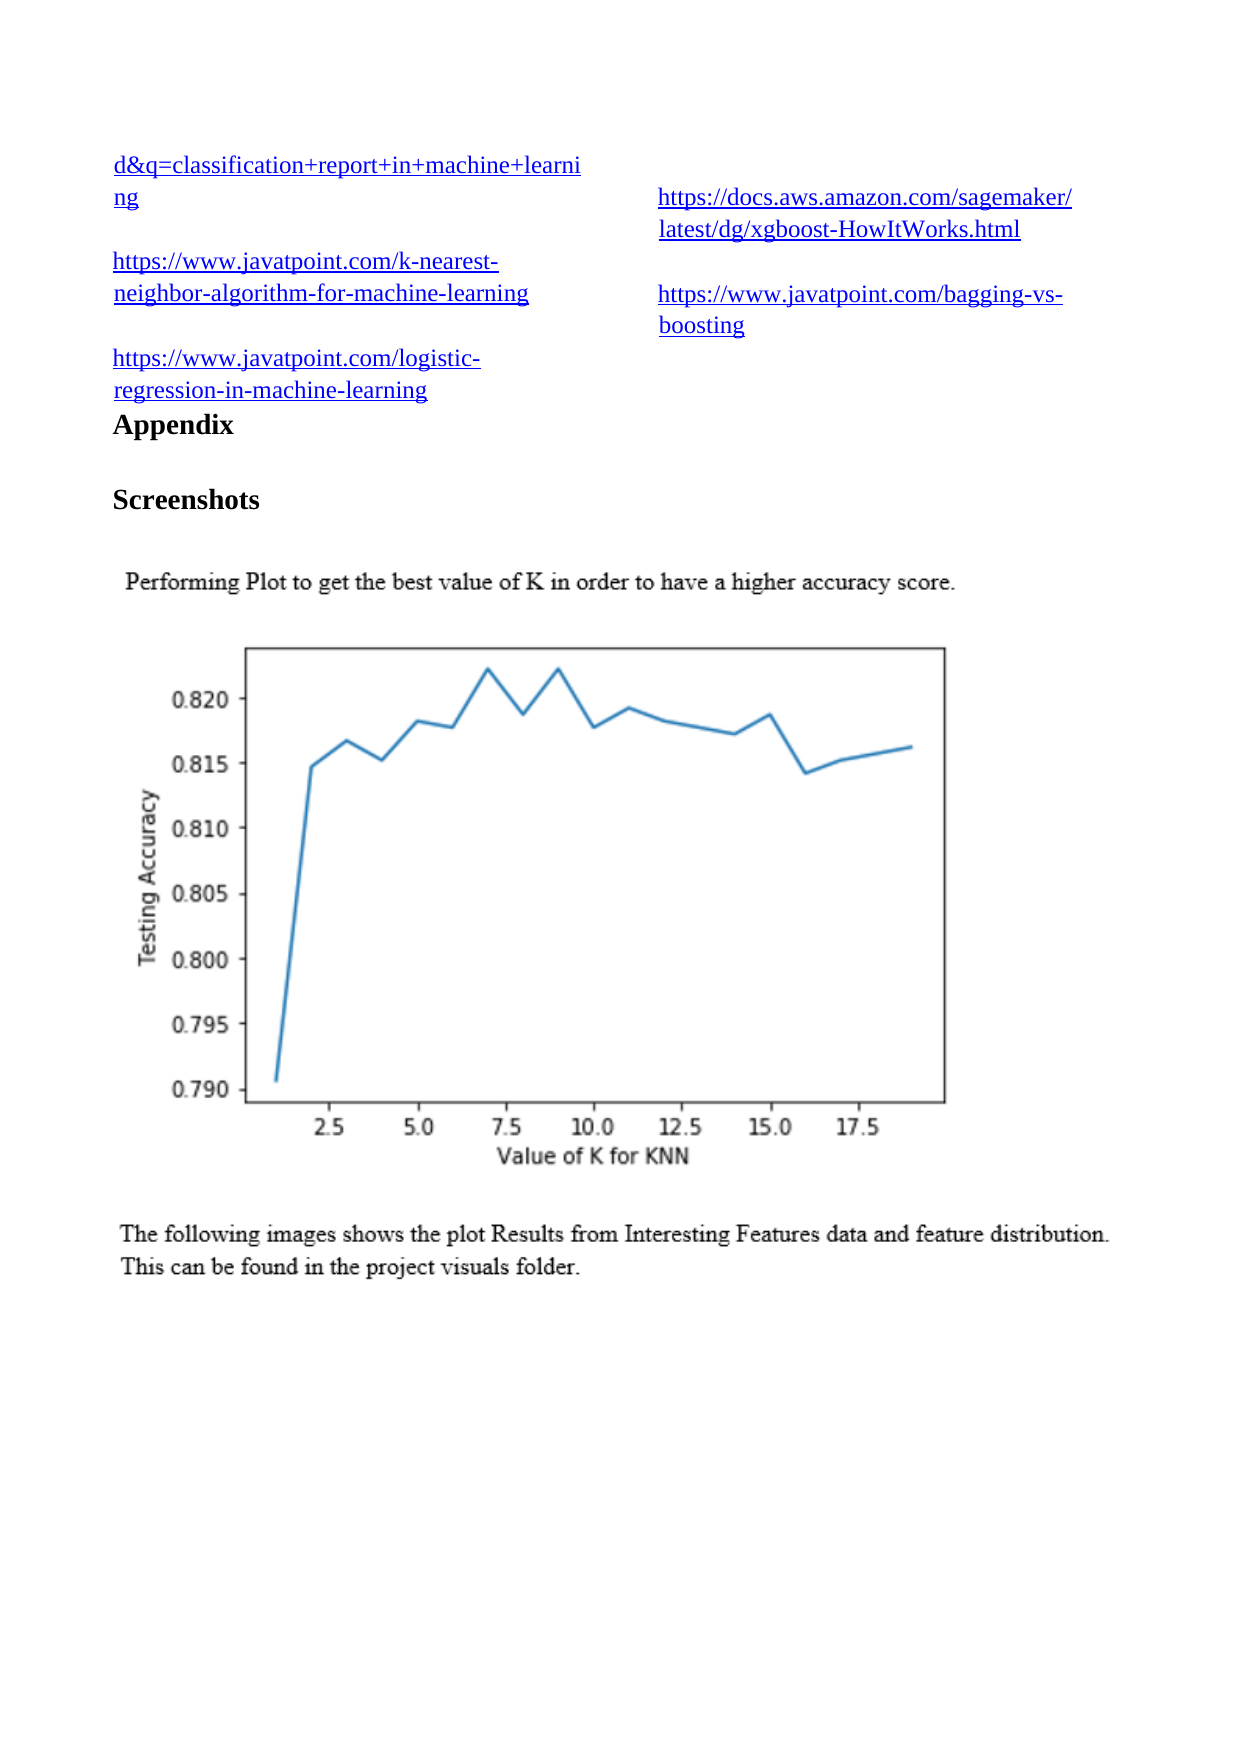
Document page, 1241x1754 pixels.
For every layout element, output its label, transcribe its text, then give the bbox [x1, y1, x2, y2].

text Appendix [112, 407, 1128, 441]
text https://www.google.com/search?client=firefox-b-d&q=classification+report+in+machine+learning [112, 150, 583, 211]
text Screenshots [112, 482, 1128, 516]
text https://www.javatpoint.com/bagging-vs-boosting [658, 279, 1128, 339]
text https://docs.aws.amazon.com/sagemaker/latest/dg/xgboost-HowItWorks.html [658, 182, 1128, 243]
picture [112, 1200, 1128, 1301]
text https://www.javatpoint.com/k-nearest-neighbor-algorithm-for-machine-learning [112, 246, 583, 307]
text https://www.javatpoint.com/logistic-regression-in-machine-learning [112, 343, 583, 403]
picture [112, 557, 994, 1195]
